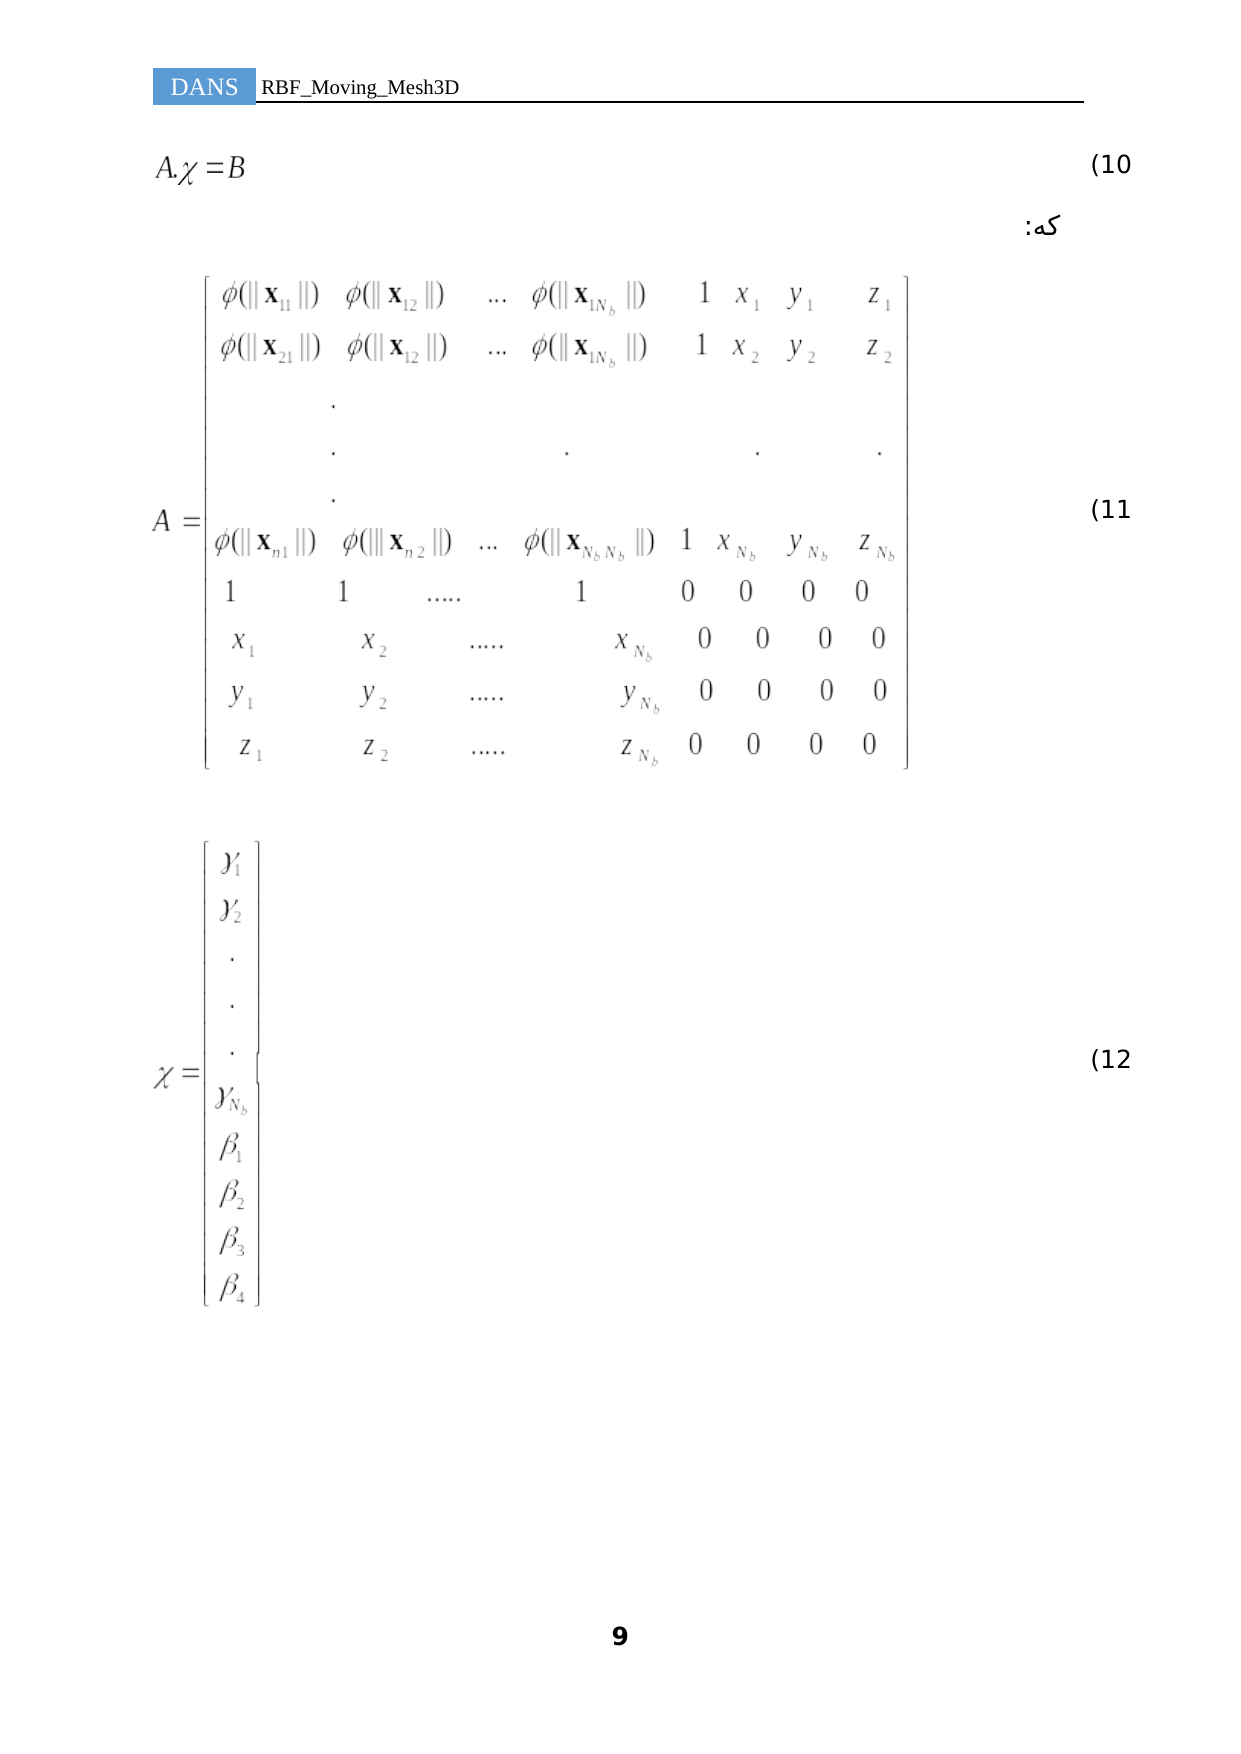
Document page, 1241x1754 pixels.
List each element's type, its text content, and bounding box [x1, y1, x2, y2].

table_header [1022, 272, 1101, 776]
text که: [150, 211, 1090, 242]
table_header [1022, 150, 1101, 208]
table_header [1022, 837, 1101, 1313]
table_header [139, 150, 1022, 208]
table_header [139, 272, 1022, 776]
table_header [139, 837, 1022, 1313]
